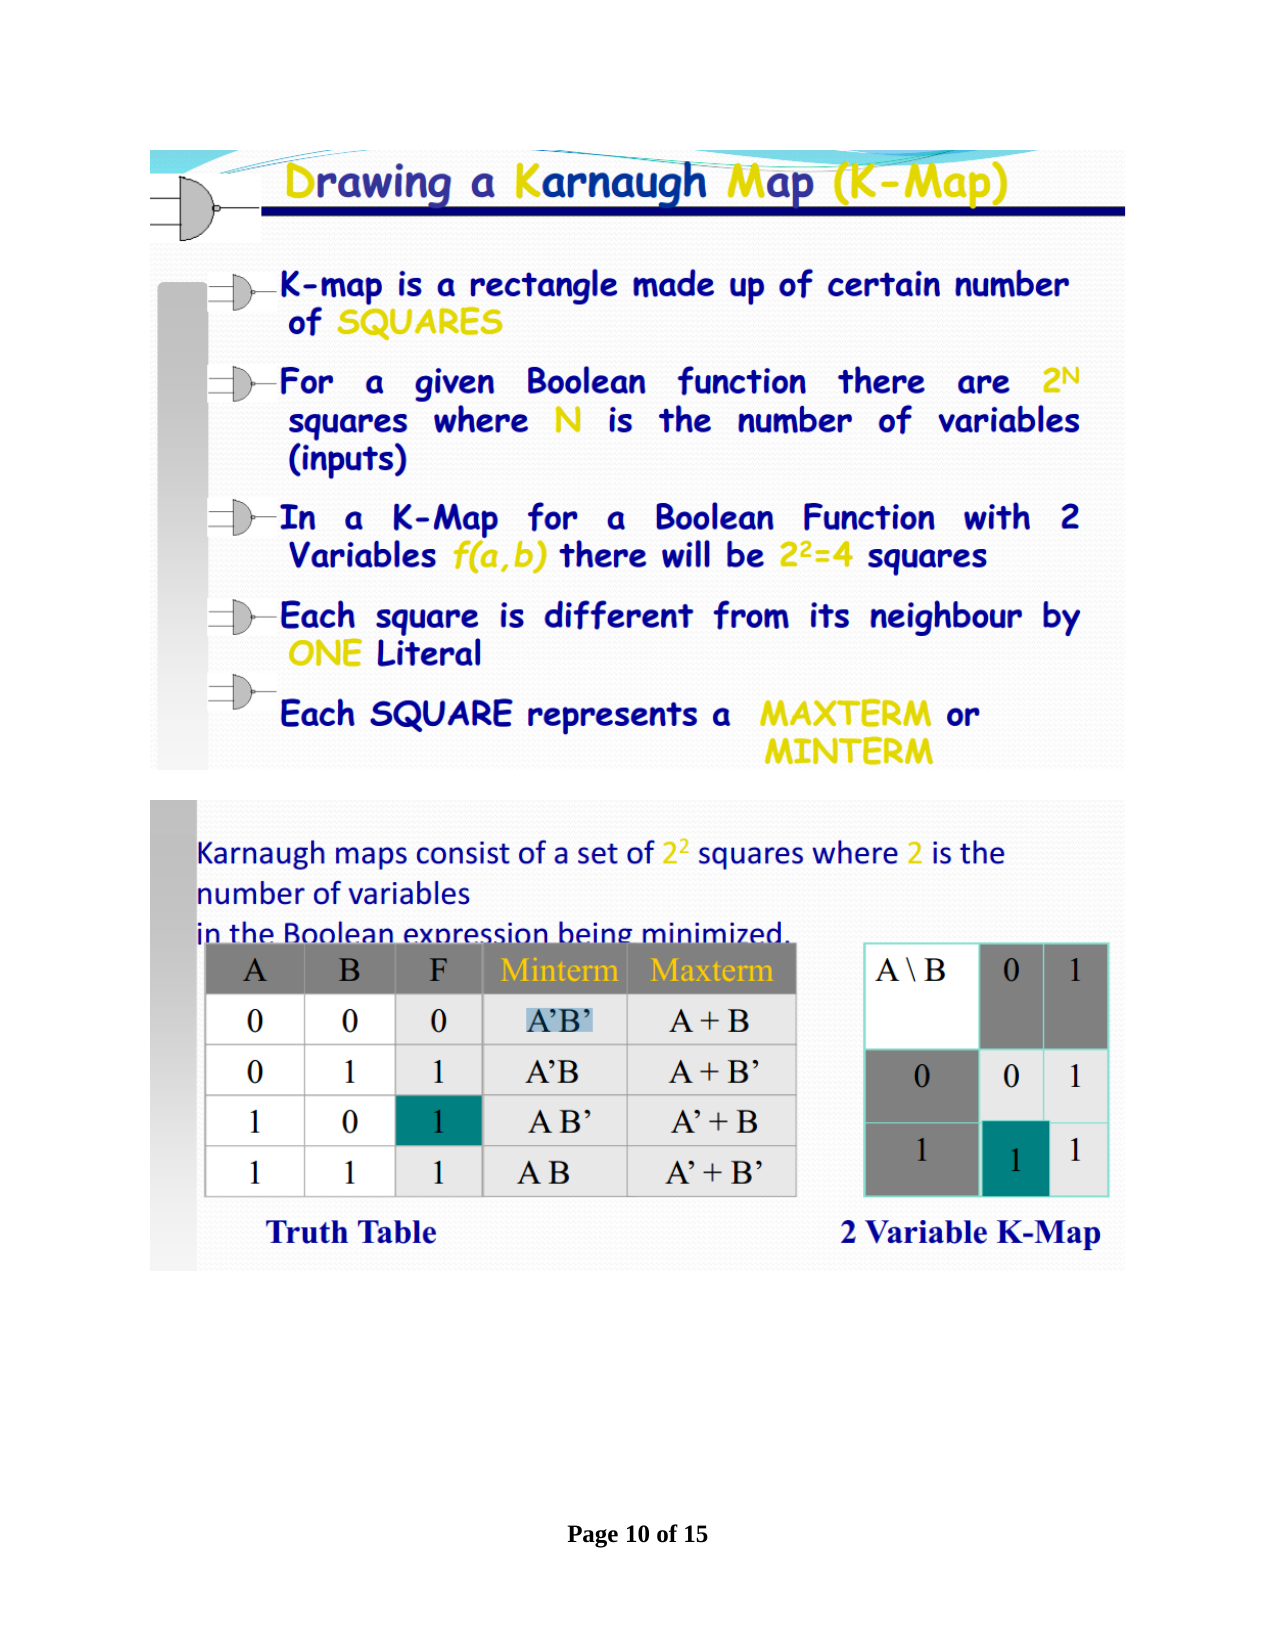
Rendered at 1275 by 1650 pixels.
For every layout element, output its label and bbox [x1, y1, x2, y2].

picture [150, 150, 1125, 770]
picture [150, 800, 1125, 1271]
